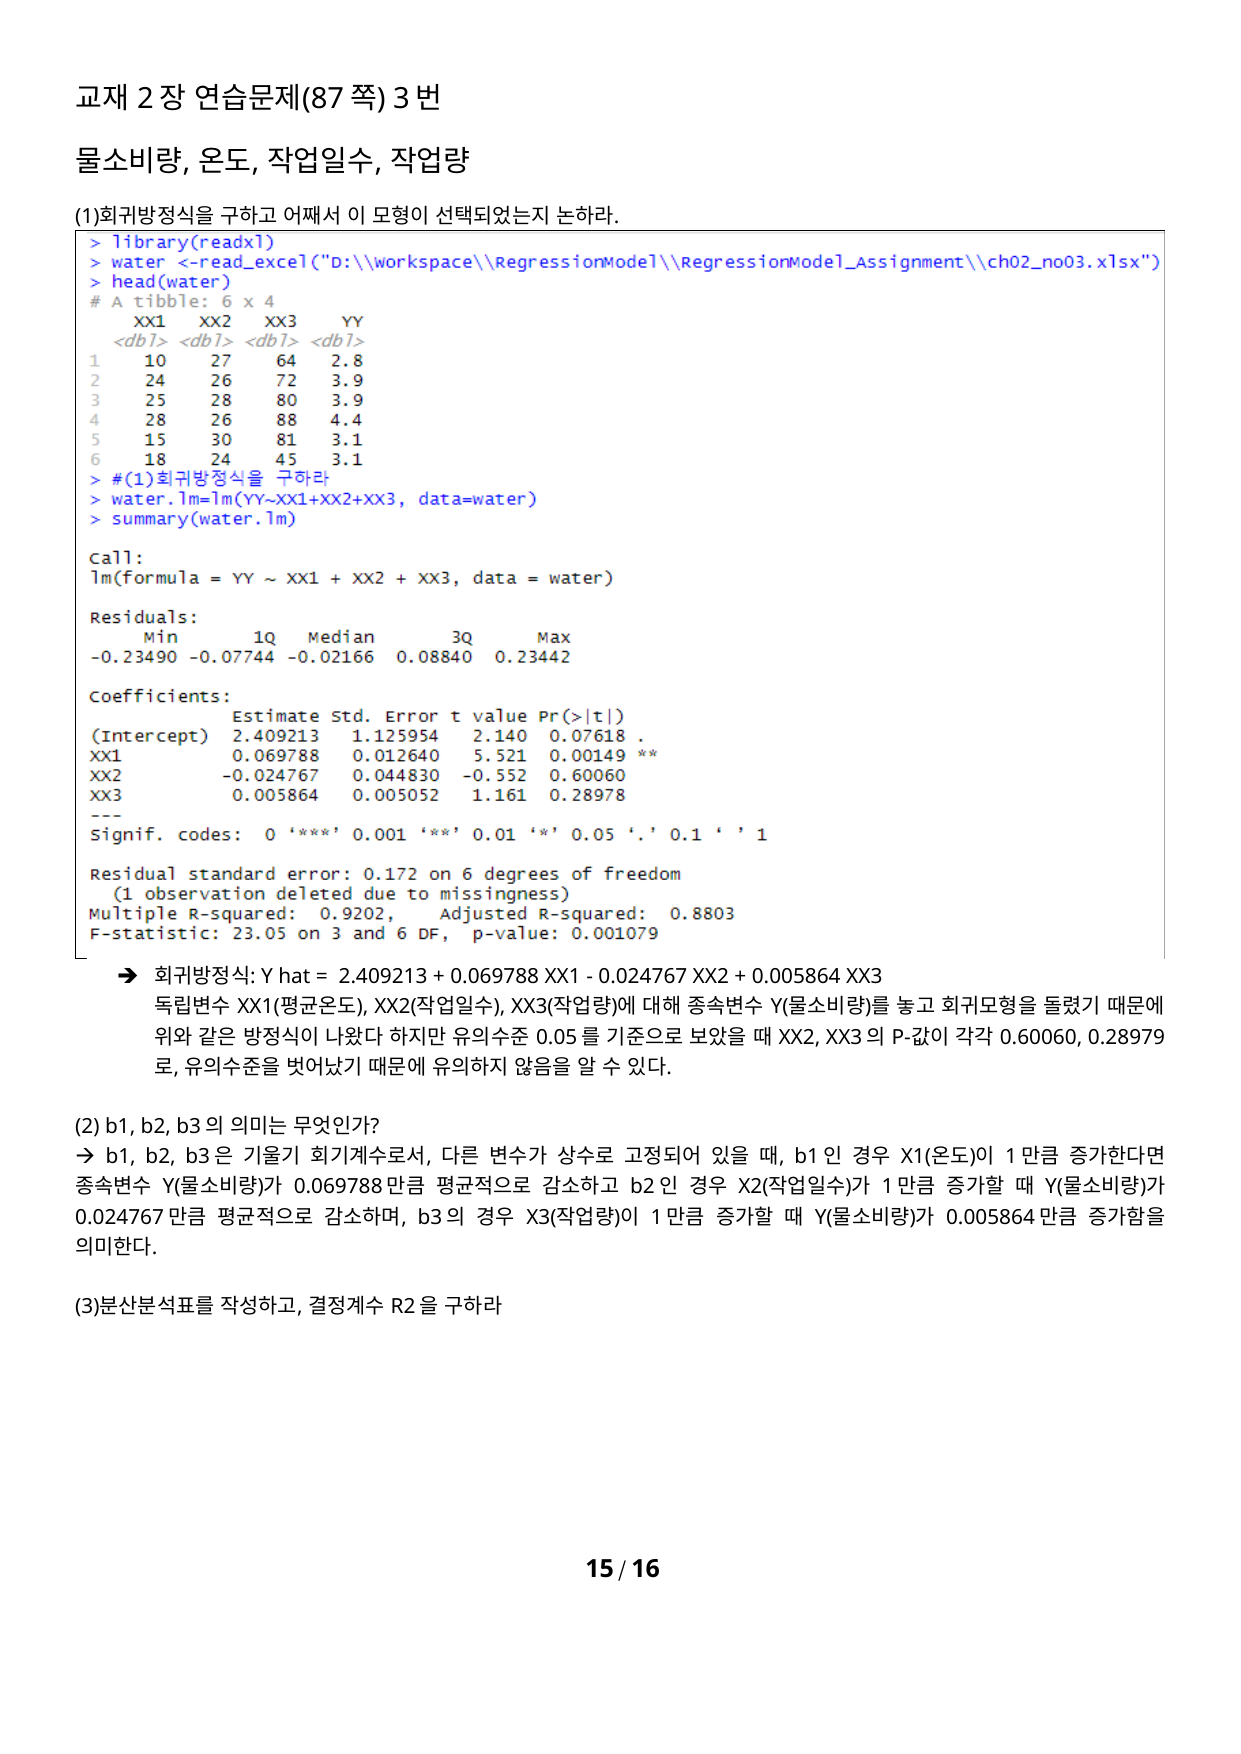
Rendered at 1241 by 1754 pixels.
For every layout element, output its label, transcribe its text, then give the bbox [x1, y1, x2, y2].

table_header [76, 231, 86, 958]
text (1)회귀방정식을 구하고 어째서 이 모형이 선택되었는지 논하라. [75, 200, 1165, 230]
text (3)분산분석표를 작성하고, 결정계수 R2을 구하라 [75, 1289, 1165, 1319]
list 회귀방정식: Y hat = 2.409213 + 0.069788 XX1 - 0.024767 XX2 + 0.005864 XX3 [117, 959, 1165, 990]
text b1, b2, b3은 기울기 회기계수로서, 다른 변수가 상수로 고정되어 있을 때, b1인 경우 X1(온도)이 1만큼 증가한다면 종속변수 Y(물소비량)가 0.069788만큼 평균적으로 감소하고 b2인 경우 X2(작업일수)가 1만큼 증가할 때 Y(물소비량)가 0.024767만큼 평균적으로 감소하며, b3의 경우 X3(작업량)이 1만큼 증가할 때 Y(물소비량)가 0.005864만큼 증가함을 의미한다. [75, 1139, 1165, 1261]
text (2) b1, b2, b3의 의미는 무엇인가? [75, 1109, 1165, 1139]
picture [86, 231, 1165, 959]
subtitle 물소비량, 온도, 작업일수, 작업량 [75, 137, 1165, 180]
text 독립변수 XX1(평균온도), XX2(작업일수), XX3(작업량)에 대해 종속변수 Y(물소비량)를 놓고 회귀모형을 돌렸기 때문에 위와 같은 방정식이 나왔다 하지만 유의수준 0.05를 기준으로 보았을 때 XX2, XX3의 P-값이 각각 0.60060, 0.28979로, 유의수준을 벗어났기 때문에 유의하지 않음을 알 수 있다. [154, 990, 1165, 1081]
subtitle 교재 2장 연습문제(87쪽) 3번 [75, 75, 1165, 117]
